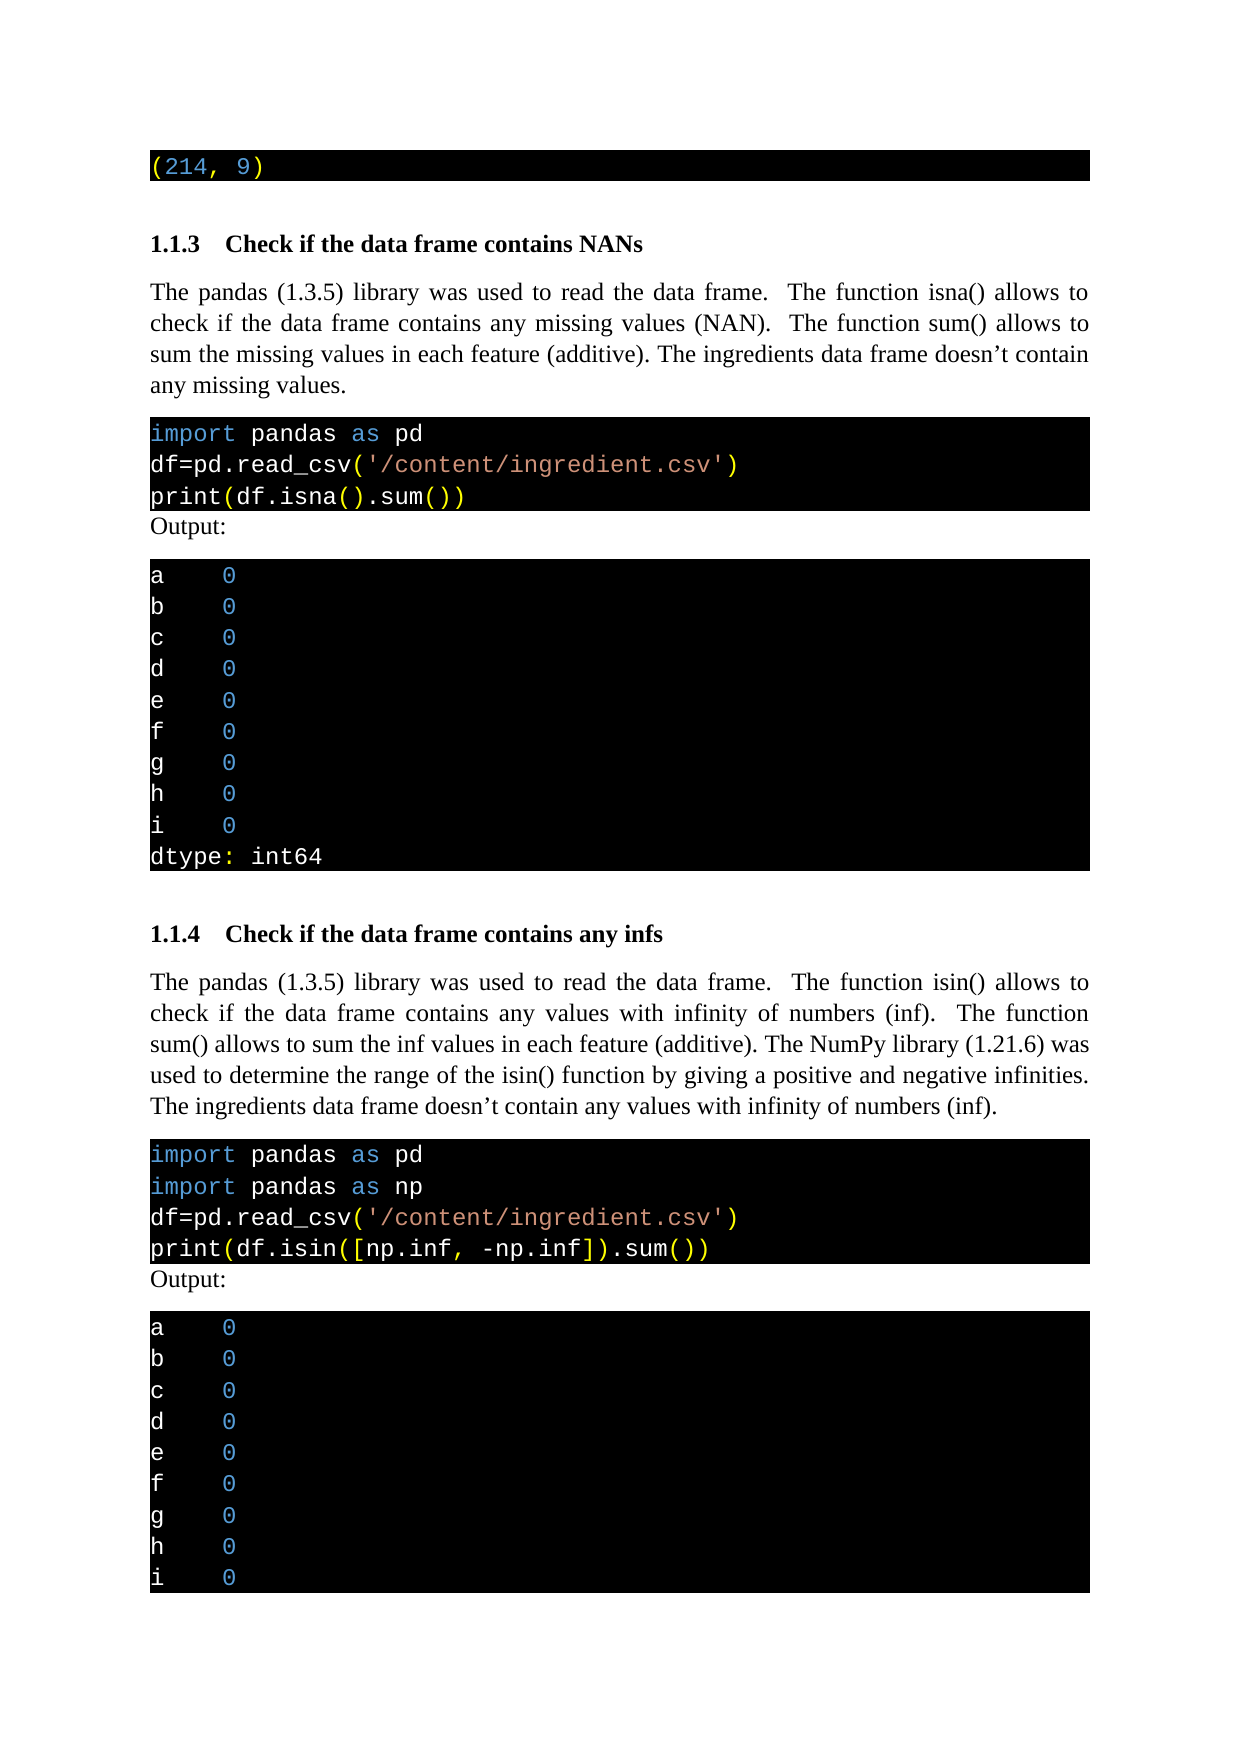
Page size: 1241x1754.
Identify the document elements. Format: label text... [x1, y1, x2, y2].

text f 0 [150, 715, 1090, 746]
text e 0 [150, 684, 1090, 715]
text i 0 [150, 1561, 1090, 1593]
text g 0 [150, 1499, 1090, 1530]
text a 0 [150, 559, 1090, 590]
subtitle Check if the data frame contains NANs [150, 229, 1090, 258]
text g 0 [150, 746, 1090, 778]
text d 0 [150, 653, 1090, 684]
text Output: [150, 511, 1090, 540]
text c 0 [150, 621, 1090, 653]
text d 0 [150, 1405, 1090, 1436]
text b 0 [150, 590, 1090, 621]
text a 0 [150, 1311, 1090, 1343]
text i 0 [150, 809, 1090, 840]
text print(df.isna().sum()) [150, 480, 1090, 511]
text (214, 9) [150, 150, 1090, 181]
text Output: [150, 1264, 1090, 1292]
text c 0 [150, 1374, 1090, 1405]
text The pandas (1.3.5) library was used to read the data frame. The function isin() allows to check if the data frame contains any values with infinity of numbers (inf). The function sum() allows to sum the inf values in each feature (additive). The NumPy library (1.21.6) was used to determine the range of the isin() function by giving a positive and negative infinities. The ingredients data frame doesn’t contain any values with infinity of numbers (inf). [150, 967, 1090, 1120]
subtitle Check if the data frame contains any infs [150, 919, 1090, 948]
text df=pd.read_csv('/content/ingredient.csv') [150, 449, 1090, 480]
text dtype: int64 [150, 840, 1090, 871]
text The pandas (1.3.5) library was used to read the data frame. The function isna() allows to check if the data frame contains any missing values (NAN). The function sum() allows to sum the missing values in each feature (additive). The ingredients data frame doesn’t contain any missing values. [150, 277, 1090, 398]
text import pandas as pd [150, 1139, 1090, 1170]
text h 0 [150, 778, 1090, 809]
text b 0 [150, 1343, 1090, 1374]
text e 0 [150, 1436, 1090, 1468]
text df=pd.read_csv('/content/ingredient.csv') [150, 1201, 1090, 1232]
text import pandas as pd [150, 417, 1090, 449]
text import pandas as np [150, 1170, 1090, 1201]
text f 0 [150, 1468, 1090, 1499]
text print(df.isin([np.inf, -np.inf]).sum()) [150, 1232, 1090, 1264]
text h 0 [150, 1530, 1090, 1561]
